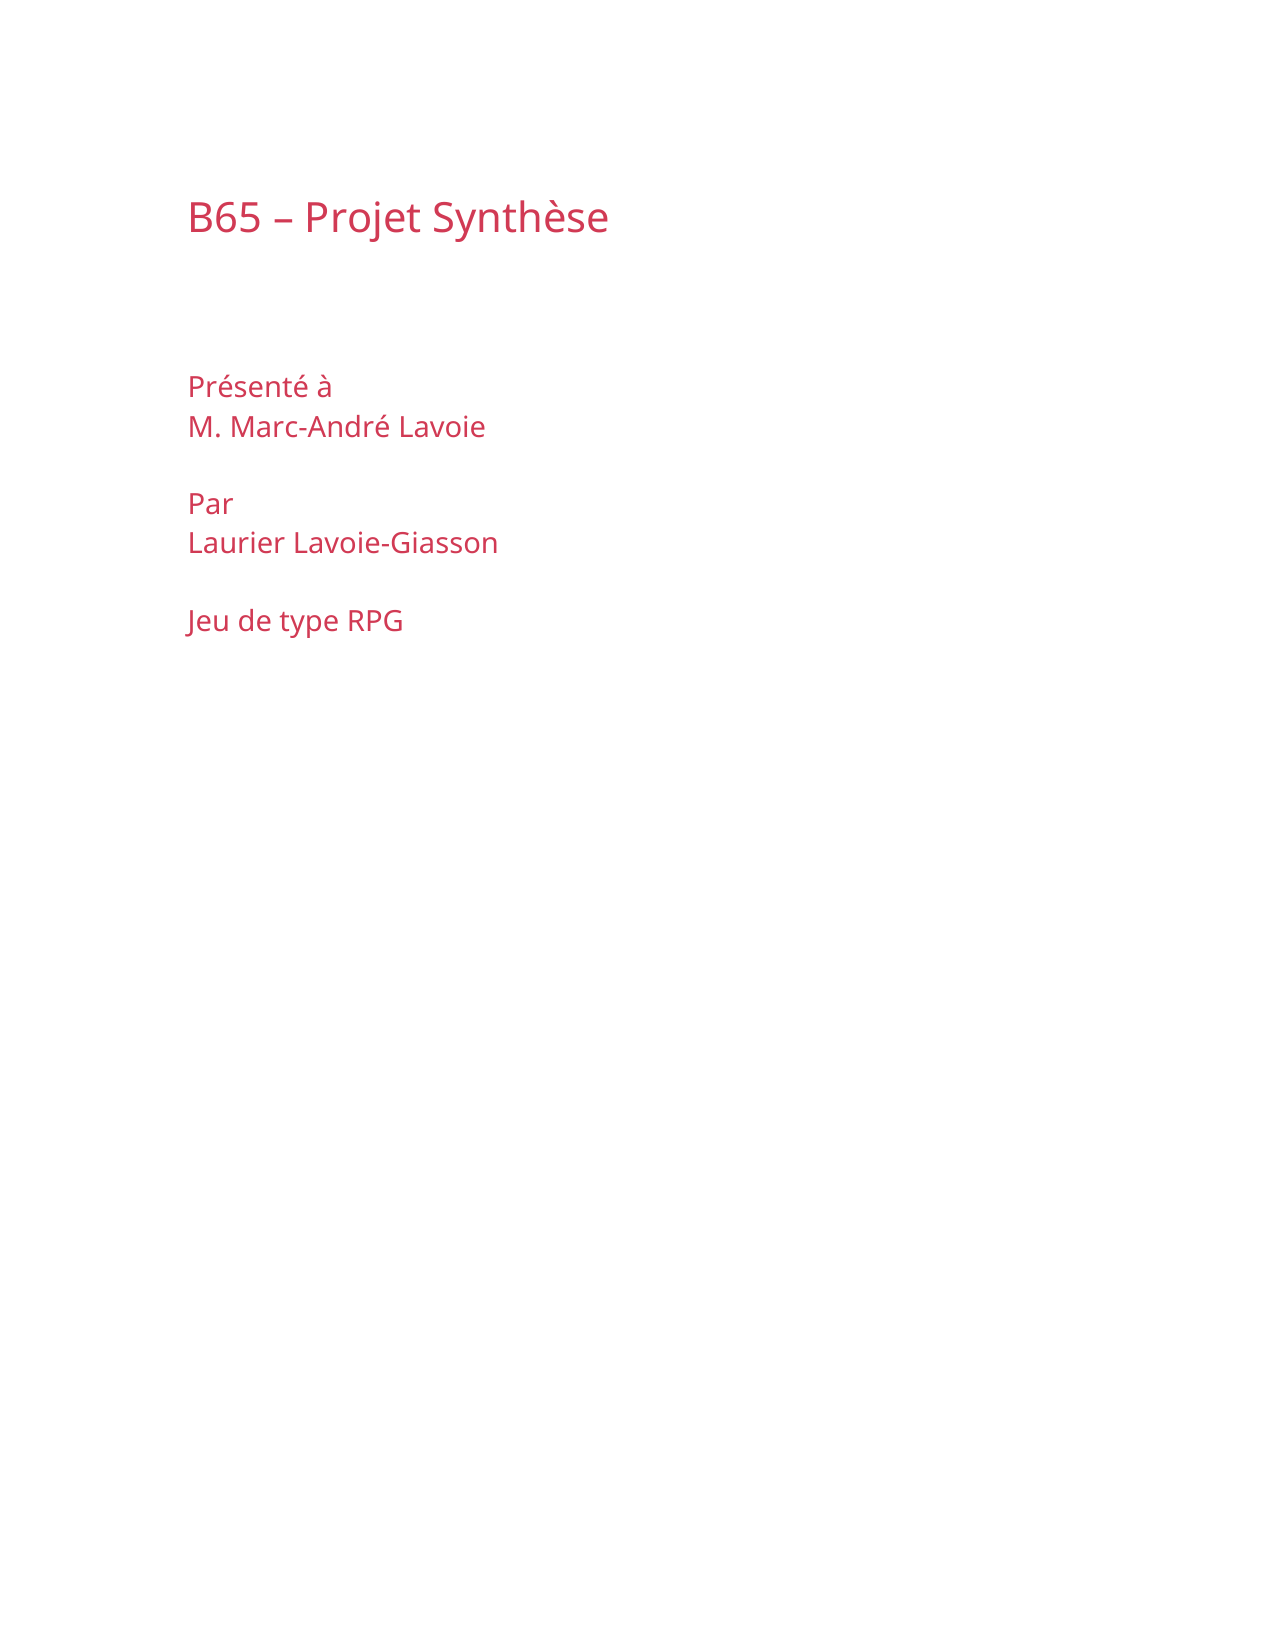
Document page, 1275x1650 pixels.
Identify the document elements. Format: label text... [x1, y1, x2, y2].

subtitle Par Laurier Lavoie-Giasson [187, 483, 1087, 562]
subtitle B65 – Projet Synthèse [187, 187, 1087, 244]
subtitle Jeu de type RPG [187, 600, 1087, 639]
subtitle Présenté à M. Marc-André Lavoie [187, 366, 1087, 446]
